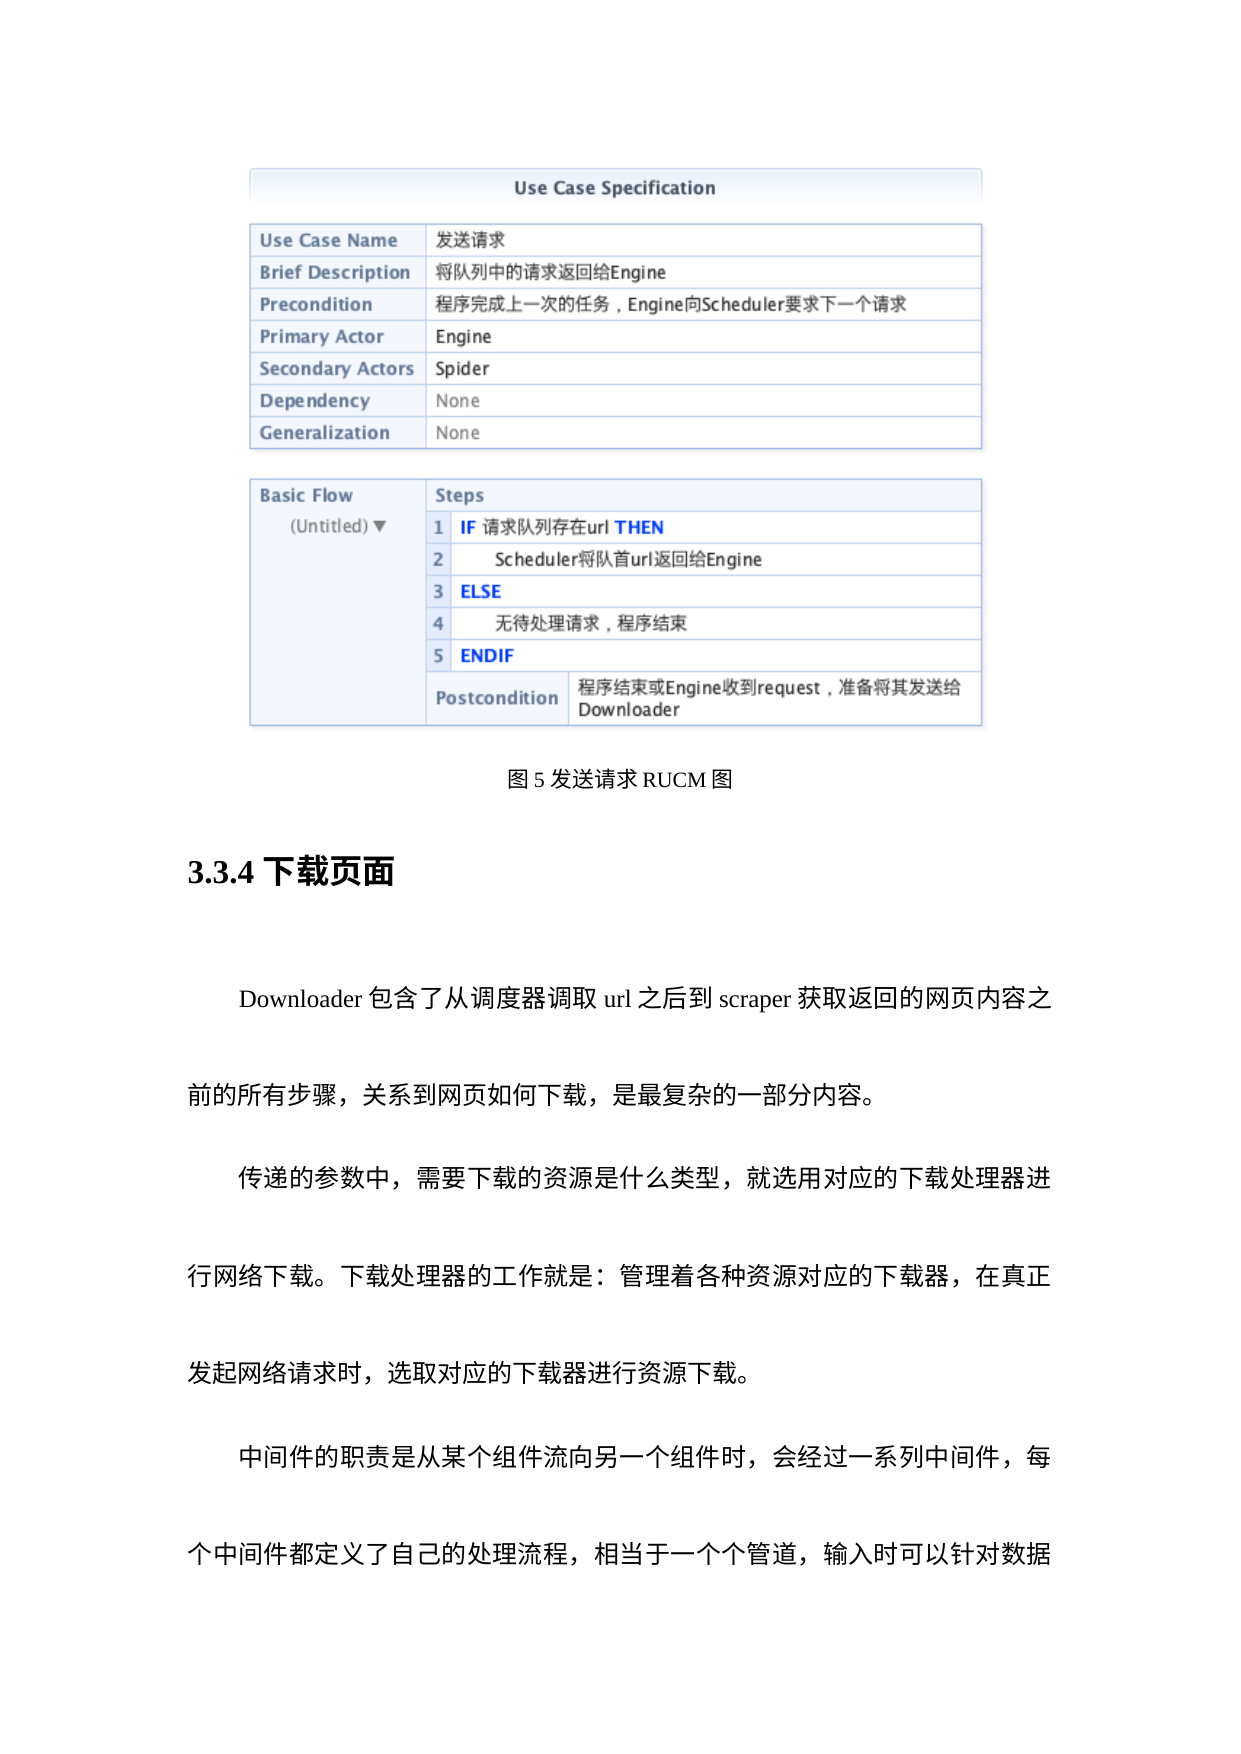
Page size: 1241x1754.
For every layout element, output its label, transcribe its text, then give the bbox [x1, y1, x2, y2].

picture [238, 162, 1003, 741]
subtitle 3.3.4 下载页面 [187, 837, 1053, 902]
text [187, 1423, 1053, 1585]
text 图5 发送请求RUCM图 [187, 761, 1053, 794]
text 传递的参数中，需要下载的资源是什么类型，就选用对应的下载处理器进行网络下载。下载处理器的工作就是：管理着各种资源对应的下载器，在真正发起网络请求时，选取对应的下载器进行资源下载。 [187, 1144, 1053, 1404]
text Downloader包含了从调度器调取url之后到scraper获取返回的网页内容之前的所有步骤，关系到网页如何下载，是最复杂的一部分内容。 [187, 964, 1053, 1126]
